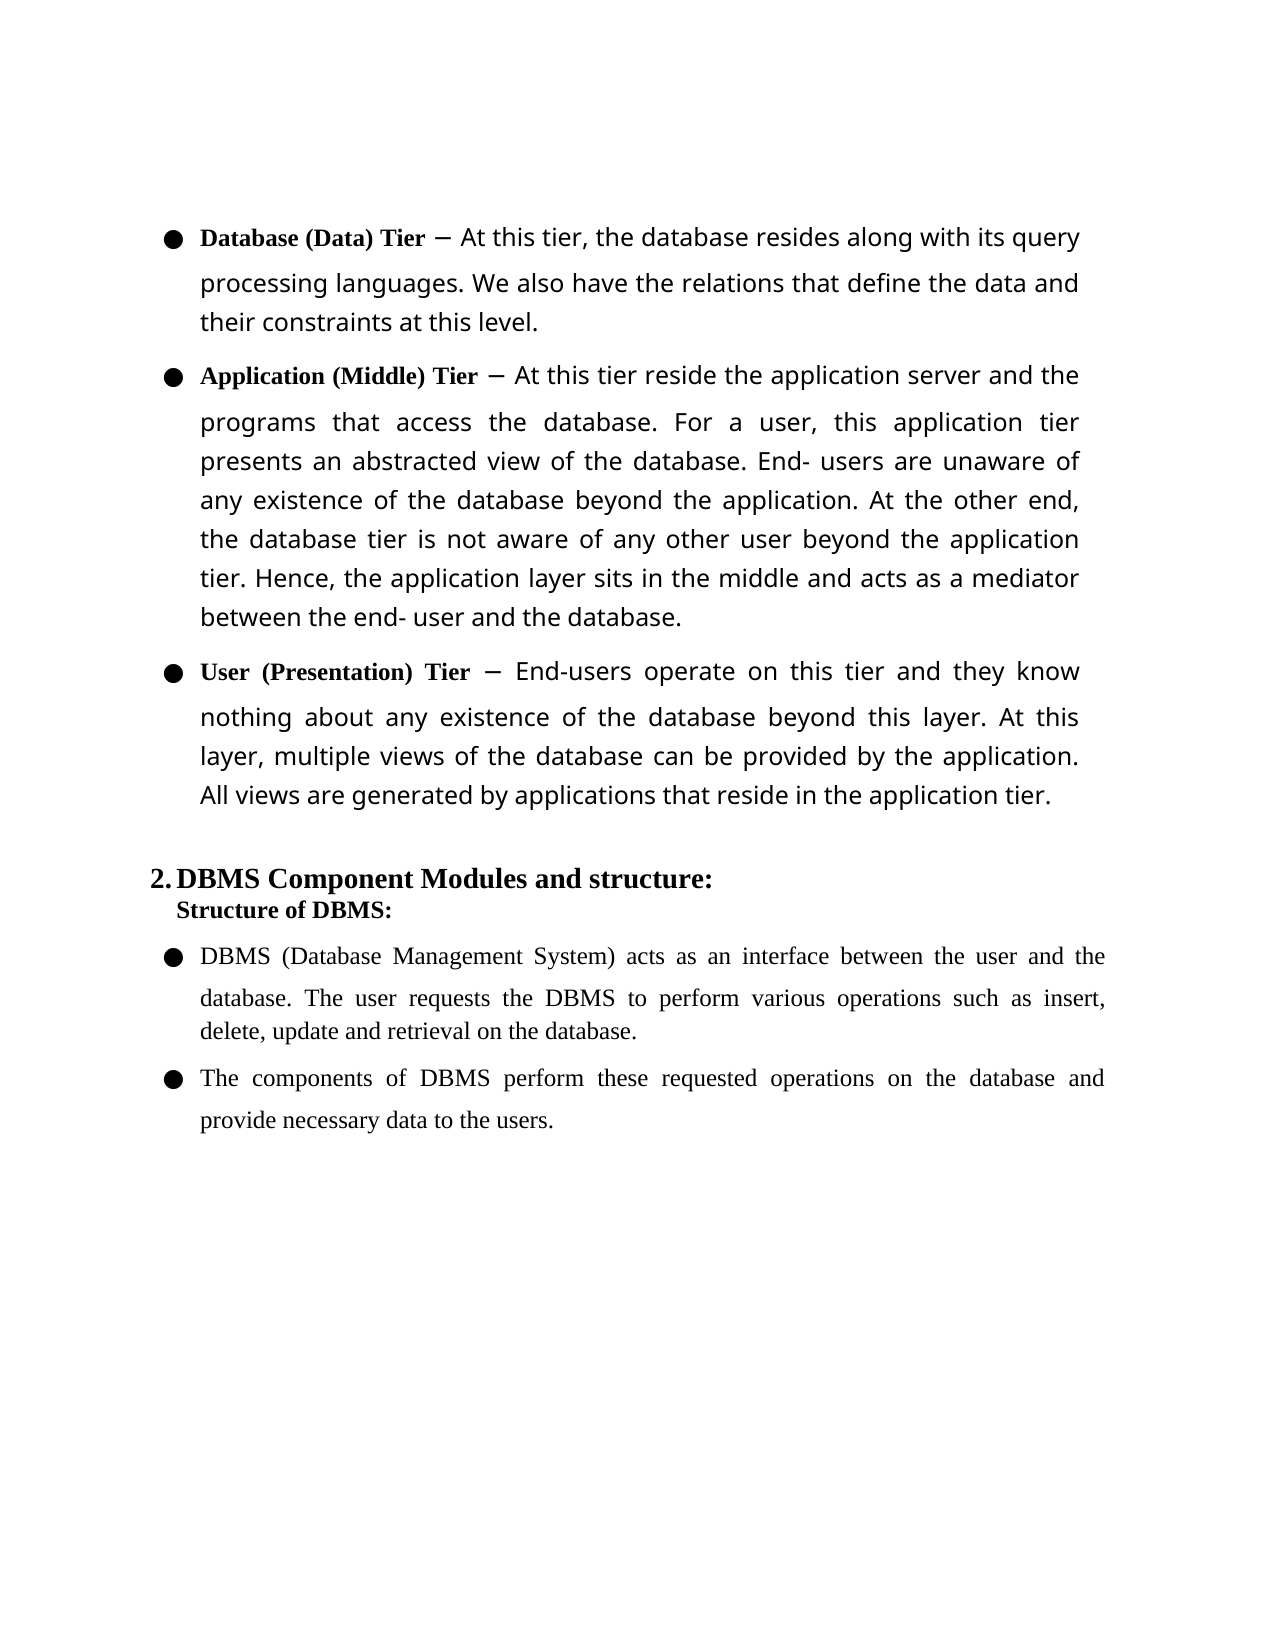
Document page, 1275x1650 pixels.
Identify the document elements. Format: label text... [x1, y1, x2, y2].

subtitle Structure of DBMS: [176, 895, 845, 923]
list The components of DBMS perform these requested operations on the database and provide necessary data to the users. [162, 1049, 1106, 1134]
list User (Presentation) Tier [162, 643, 1081, 812]
list DBMS Component Modules and structure: [150, 861, 1229, 895]
list Database (Data) Tier [162, 209, 1081, 339]
list DBMS (Database Management System) acts as an interface between the user and the database. The user requests the DBMS to perform various operations such as insert, delete, update and retrieval on the database. [162, 928, 1106, 1045]
list Application (Middle) Tier [162, 348, 1081, 634]
